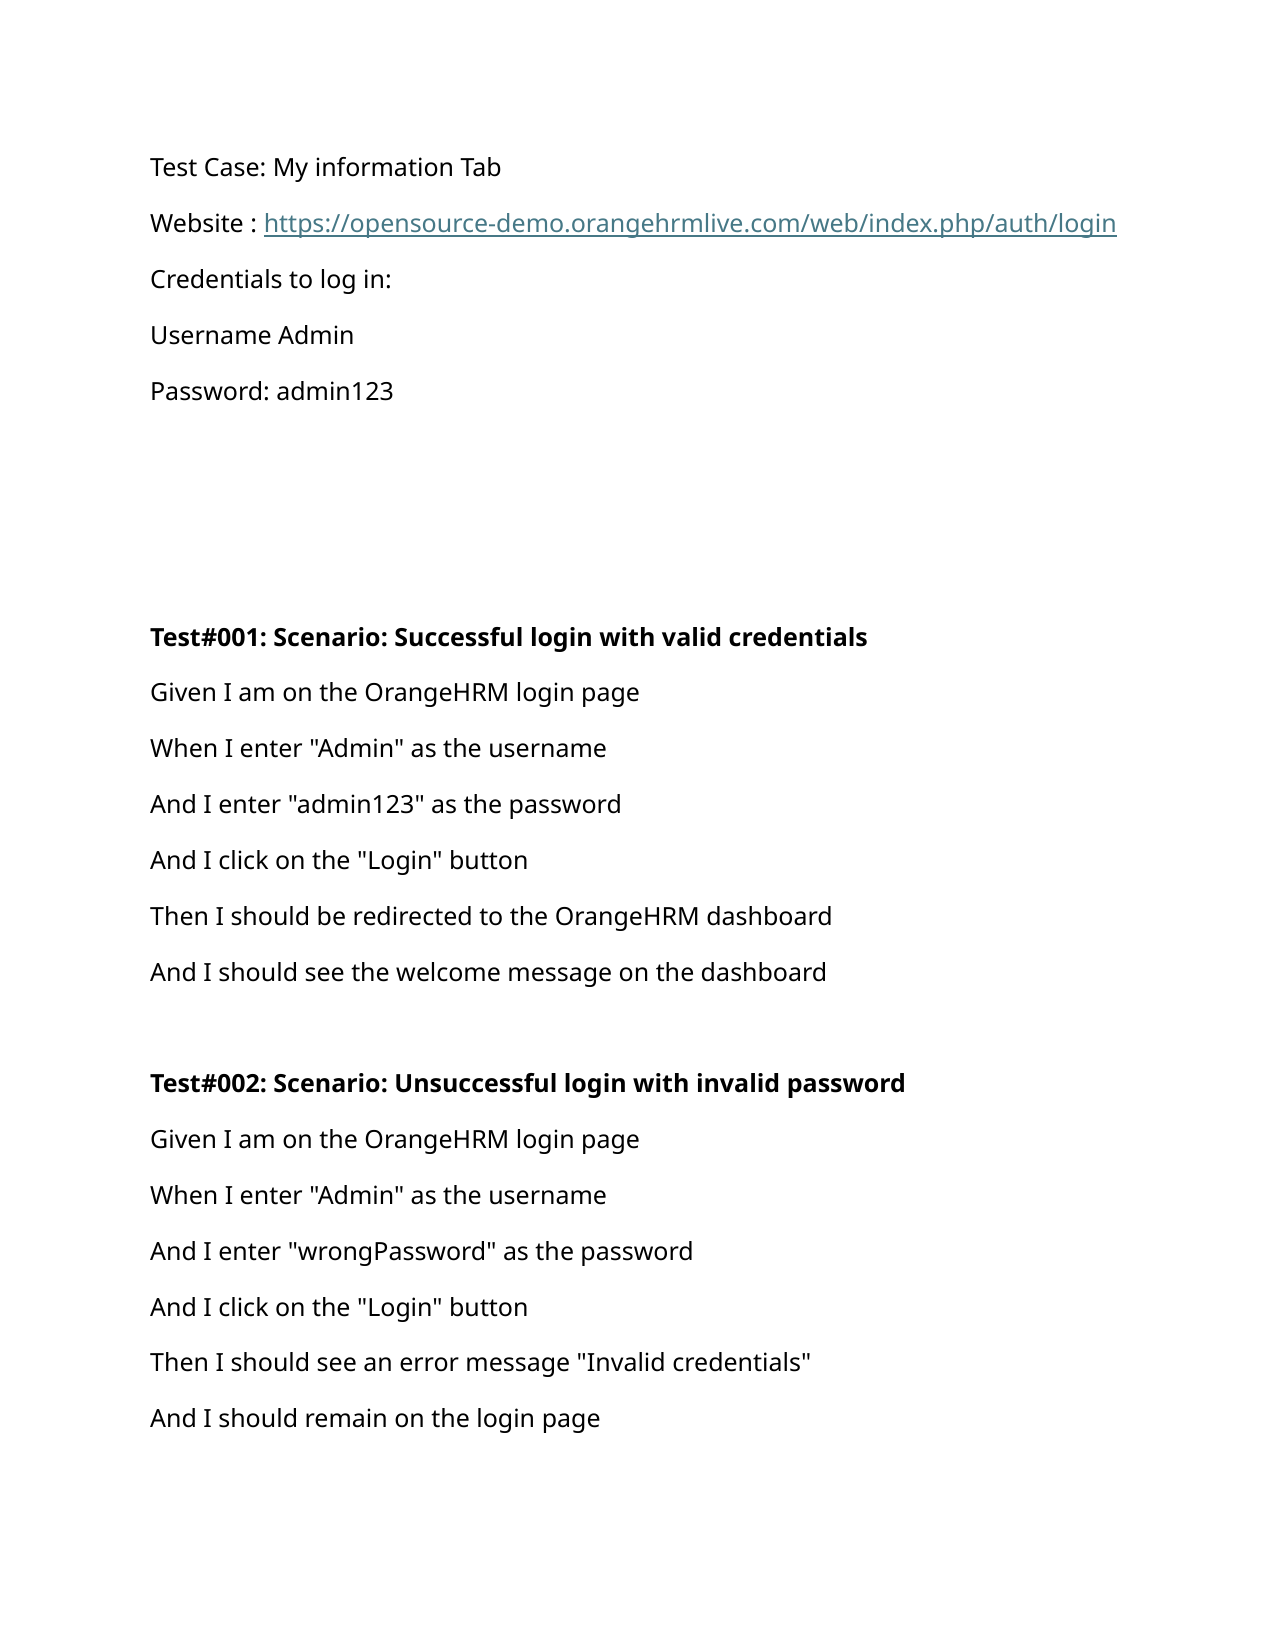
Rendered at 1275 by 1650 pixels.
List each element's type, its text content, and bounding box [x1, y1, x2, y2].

text And I click on the "Login" button [150, 1289, 1125, 1323]
text Given I am on the OrangeHRM login page [150, 1122, 1125, 1156]
text And I should see the welcome message on the dashboard [150, 954, 1125, 988]
text When I enter "Admin" as the username [150, 1177, 1125, 1212]
text Test Case: My information Tab [150, 150, 1125, 184]
text And I should remain on the login page [150, 1401, 1125, 1435]
text And I enter "wrongPassword" as the password [150, 1233, 1125, 1267]
text Test#002: Scenario: Unsuccessful login with invalid password [150, 1066, 1125, 1100]
text Website : https://opensource-demo.orangehrmlive.com/web/index.php/auth/login [150, 206, 1125, 240]
text And I enter "admin123" as the password [150, 787, 1125, 821]
text Given I am on the OrangeHRM login page [150, 675, 1125, 709]
text Username Admin [150, 317, 1125, 352]
text Password: admin123 [150, 373, 1125, 407]
text Test#001: Scenario: Successful login with valid credentials [150, 541, 1125, 653]
text And I click on the "Login" button [150, 842, 1125, 877]
text Credentials to log in: [150, 262, 1125, 296]
text Then I should see an error message "Invalid credentials" [150, 1345, 1125, 1379]
text When I enter "Admin" as the username [150, 731, 1125, 765]
text Then I should be redirected to the OrangeHRM dashboard [150, 898, 1125, 932]
